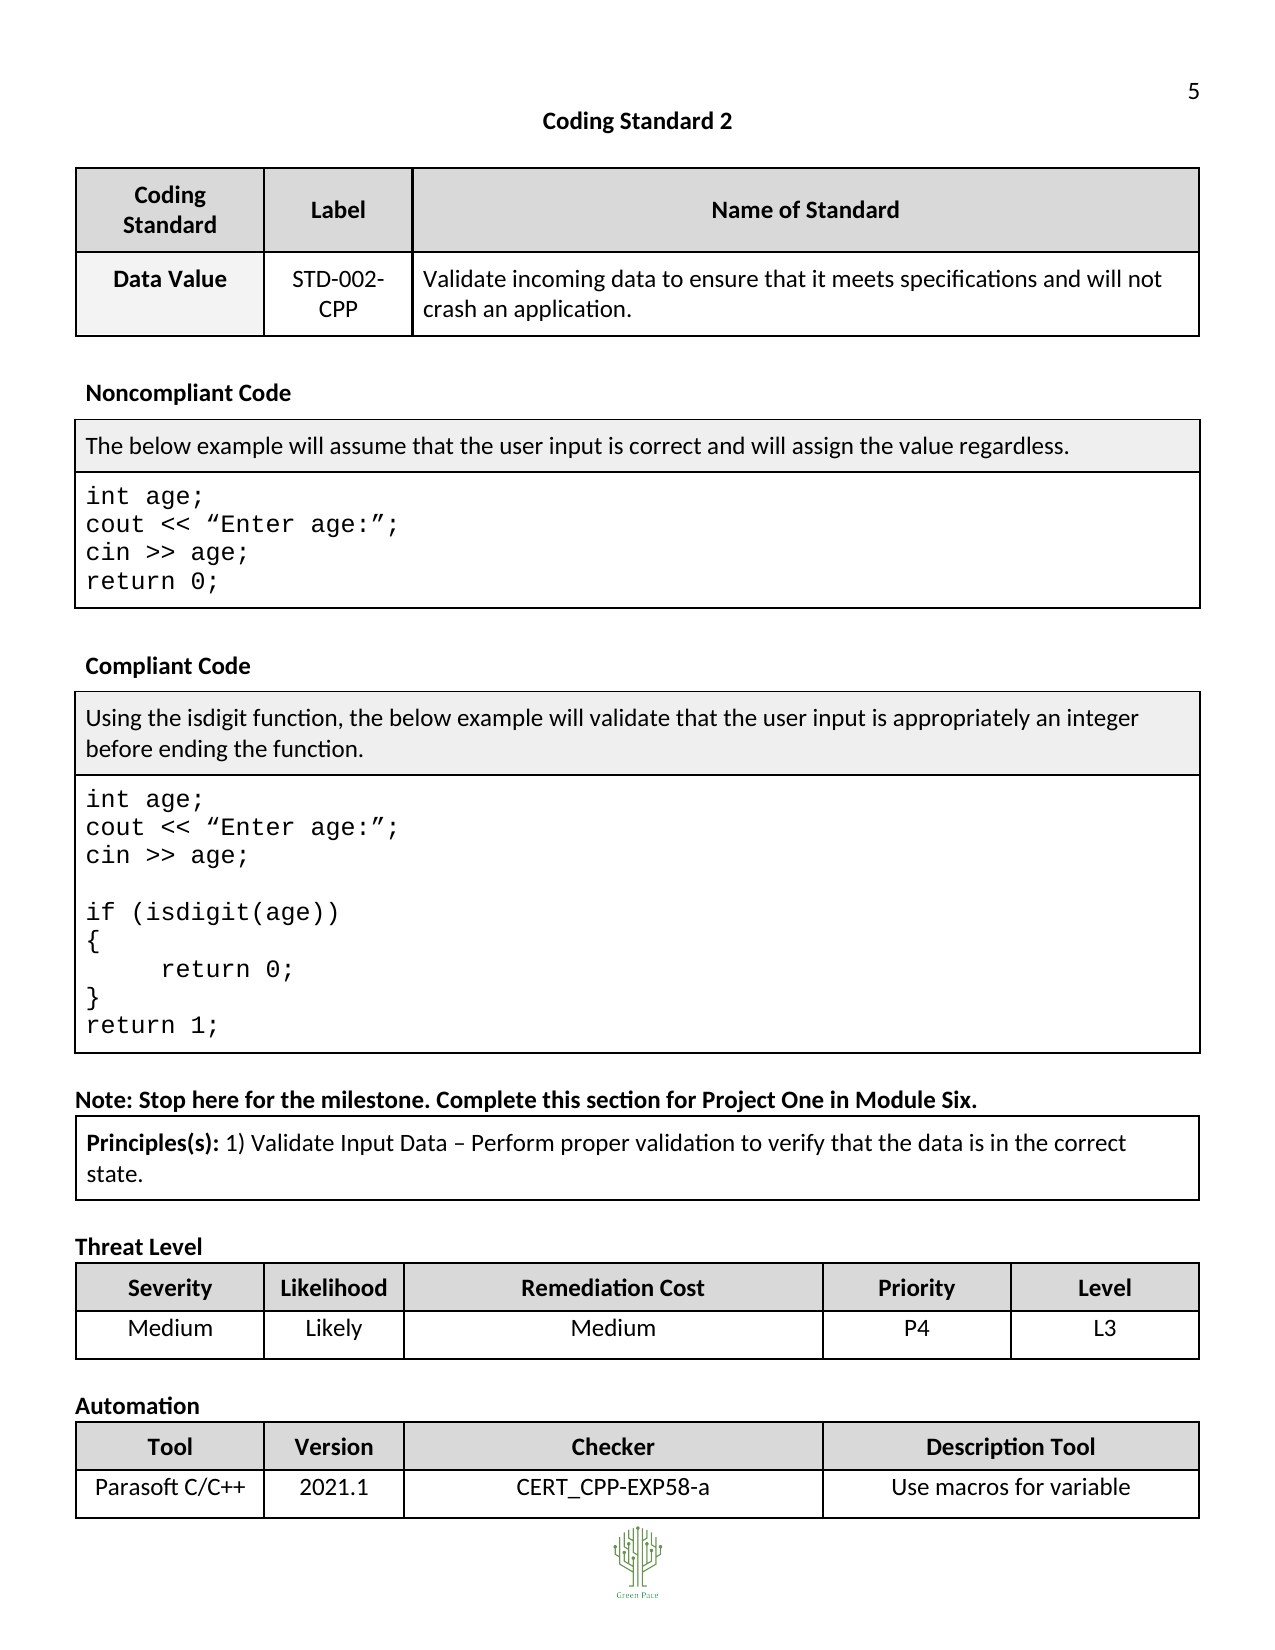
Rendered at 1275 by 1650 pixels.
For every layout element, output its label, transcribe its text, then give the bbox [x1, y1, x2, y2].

picture [605, 1521, 670, 1606]
table_header Severity [77, 1264, 263, 1310]
table_header Compliant Code [75, 640, 1200, 691]
table_cell CERT_CPP-EXP58-a [405, 1471, 822, 1517]
table_cell P4 [824, 1312, 1010, 1358]
table_cell int age; cout << “Enter age:”; cin >> age; return 0; [76, 473, 1199, 607]
table_header Version [265, 1423, 403, 1469]
table_header Checker [405, 1423, 822, 1469]
table_cell Data Value [77, 253, 263, 334]
text Threat Level [75, 1232, 1200, 1262]
table_header Priority [824, 1264, 1010, 1310]
table_header Description Tool [824, 1423, 1198, 1469]
table_header Coding Standard [77, 169, 263, 251]
table_cell Using the isdigit function, the below example will validate that the user input is appropriately an integer before ending the function. [76, 692, 1199, 774]
table_header Level [1012, 1264, 1198, 1310]
table_cell 2021.1 [265, 1471, 403, 1517]
text Note: Stop here for the milestone. Complete this section for Project One in Module Six. [75, 1084, 1200, 1115]
table_header Label [265, 169, 411, 251]
text Automation [75, 1391, 1200, 1421]
table_header Tool [77, 1423, 263, 1469]
table_cell Medium [405, 1312, 822, 1358]
table_header Principles(s): 1) Validate Input Data – Perform proper validation to verify that the data is in the correct state. [77, 1117, 1198, 1199]
table_header Remediation Cost [405, 1264, 822, 1310]
table_header Name of Standard [414, 169, 1198, 251]
table_cell Likely [265, 1312, 403, 1358]
table_cell STD-002-CPP [265, 253, 411, 334]
table_cell L3 [1012, 1312, 1198, 1358]
table_cell int age; cout << “Enter age:”; cin >> age; if (isdigit(age)) { return 0; } return 1; [76, 776, 1199, 1052]
subtitle Coding Standard 2 [75, 106, 1200, 136]
table_header Noncompliant Code [75, 367, 1200, 418]
table_cell Validate incoming data to ensure that it meets specifications and will not crash an application. [414, 253, 1198, 334]
table_cell Parasoft C/C++ Test [77, 1471, 263, 1517]
table_header Likelihood [265, 1264, 403, 1310]
table_cell The below example will assume that the user input is correct and will assign the value regardless. [76, 420, 1199, 471]
table_cell Medium [77, 1312, 263, 1358]
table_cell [824, 1471, 1198, 1517]
